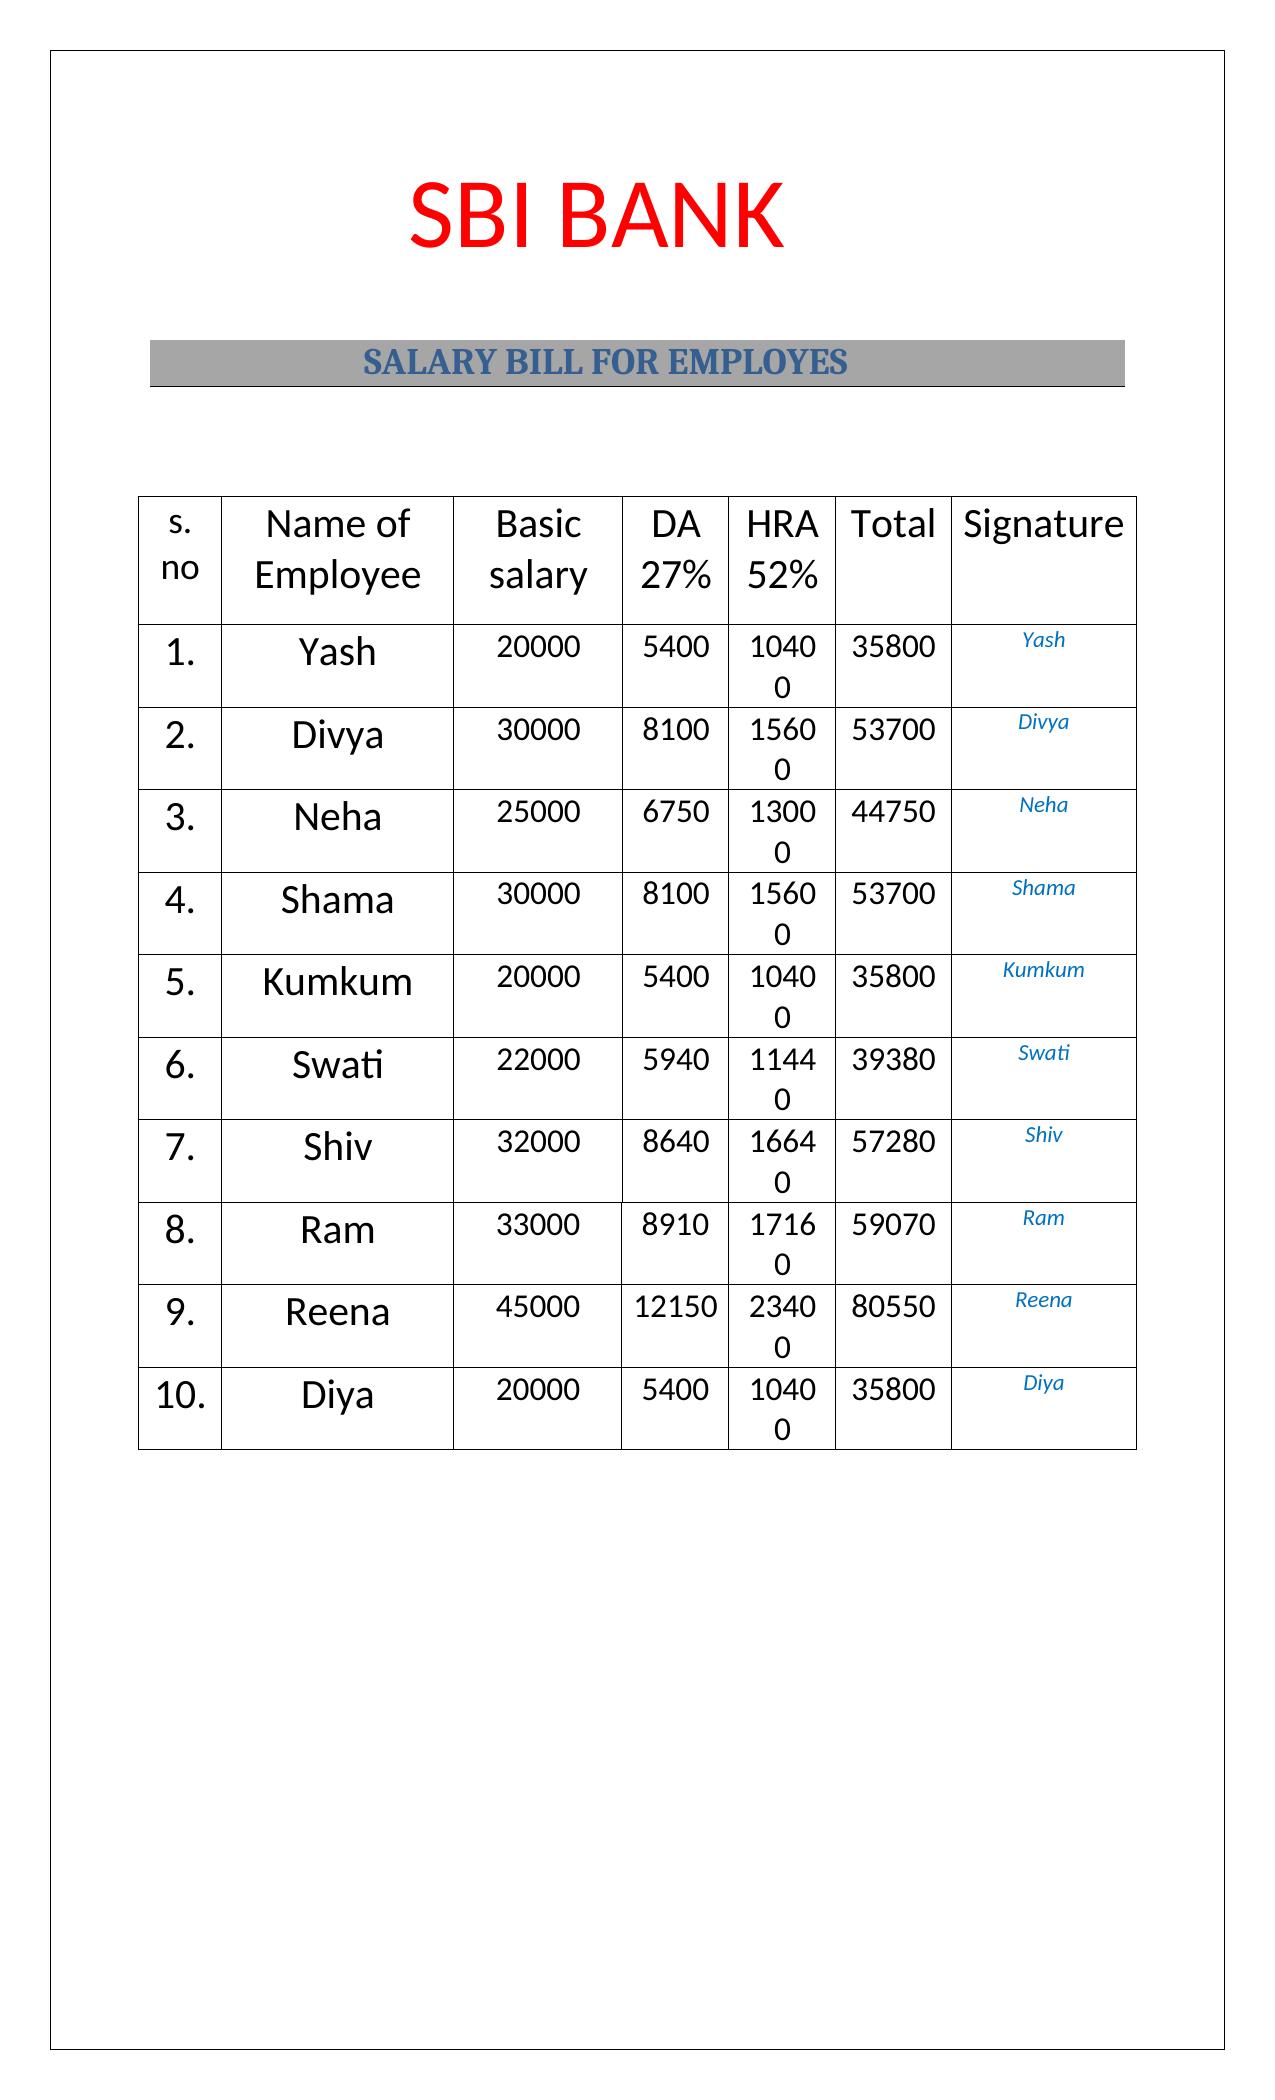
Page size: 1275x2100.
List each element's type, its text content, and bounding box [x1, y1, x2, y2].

table_header s. no [139, 497, 221, 624]
table_cell Shama [222, 873, 453, 954]
table_cell Diya [222, 1368, 453, 1449]
table_cell 10400 [729, 1368, 835, 1449]
table_cell 45000 [454, 1285, 621, 1367]
table_cell 35800 [836, 625, 951, 707]
table_cell 9. [139, 1285, 221, 1367]
table_cell 53700 [836, 708, 951, 789]
table_cell 8. [139, 1203, 221, 1284]
table_cell Neha [222, 790, 453, 872]
table_cell 30000 [454, 873, 622, 954]
table_cell 13000 [729, 790, 835, 872]
table_cell Divya [222, 708, 453, 789]
table_cell 15600 [729, 873, 835, 954]
table_cell Shiv [222, 1120, 453, 1202]
table_cell 32000 [454, 1120, 622, 1202]
table_cell 5400 [622, 1368, 728, 1449]
text SBI BANK [150, 150, 1125, 272]
table_cell Reena [222, 1285, 453, 1367]
table_cell Swati [952, 1038, 1136, 1119]
table_cell 39380 [836, 1038, 951, 1119]
table_cell Shama [952, 873, 1136, 954]
table_header Basic salary [454, 497, 622, 624]
table_cell 4. [139, 873, 221, 954]
table_cell 44750 [836, 790, 951, 872]
table_cell 6750 [623, 790, 728, 872]
table_cell 35800 [836, 1368, 951, 1449]
table_cell 12150 [622, 1285, 728, 1367]
table_cell 15600 [729, 708, 835, 789]
table_cell 1. [139, 625, 221, 707]
table_cell 8100 [623, 873, 728, 954]
table_cell Divya [952, 708, 1136, 789]
table_cell 5. [139, 955, 221, 1037]
table_cell 20000 [454, 1368, 621, 1449]
table_cell 57280 [836, 1120, 951, 1202]
table_cell 2. [139, 708, 221, 789]
subtitle SALARY BILL FOR EMPLOYES [150, 340, 1125, 386]
table_cell 6. [139, 1038, 221, 1119]
table_cell 22000 [454, 1038, 622, 1119]
table_cell 16640 [729, 1120, 835, 1202]
table_cell Ram [952, 1203, 1136, 1284]
table_cell 25000 [454, 790, 622, 872]
table_cell 8910 [622, 1203, 728, 1284]
table_cell 10400 [729, 955, 835, 1037]
table_cell Kumkum [952, 955, 1136, 1037]
table_cell 8100 [623, 708, 728, 789]
table_cell Kumkum [222, 955, 453, 1037]
table_cell 5940 [623, 1038, 728, 1119]
table_header DA 27% [623, 497, 728, 624]
table_cell 80550 [836, 1285, 951, 1367]
table_cell 8640 [623, 1120, 728, 1202]
table_cell Yash [222, 625, 453, 707]
table_cell 11440 [729, 1038, 835, 1119]
table_cell Ram [222, 1203, 453, 1284]
table_cell 23400 [729, 1285, 835, 1367]
table_cell 10. [139, 1368, 221, 1449]
table_cell 7. [139, 1120, 221, 1202]
table_cell 59070 [836, 1203, 951, 1284]
table_cell 3. [139, 790, 221, 872]
table_cell 5400 [623, 955, 728, 1037]
table_cell Yash [952, 625, 1136, 707]
table_cell Swati [222, 1038, 453, 1119]
table_cell Shiv [952, 1120, 1136, 1202]
table_cell 5400 [623, 625, 728, 707]
table_header Total [836, 497, 951, 624]
table_cell 17160 [729, 1203, 835, 1284]
table_header Name of Employee [222, 497, 453, 624]
table_cell 53700 [836, 873, 951, 954]
table_cell 10400 [729, 625, 835, 707]
table_cell 20000 [454, 955, 622, 1037]
table_cell Reena [952, 1285, 1136, 1367]
table_cell 30000 [454, 708, 622, 789]
table_header Signature [952, 497, 1136, 624]
table_cell 20000 [454, 625, 622, 707]
table_cell Diya [952, 1368, 1136, 1449]
table_cell 35800 [836, 955, 951, 1037]
table_cell Neha [952, 790, 1136, 872]
table_header HRA 52% [729, 497, 835, 624]
table_cell 33000 [454, 1203, 621, 1284]
